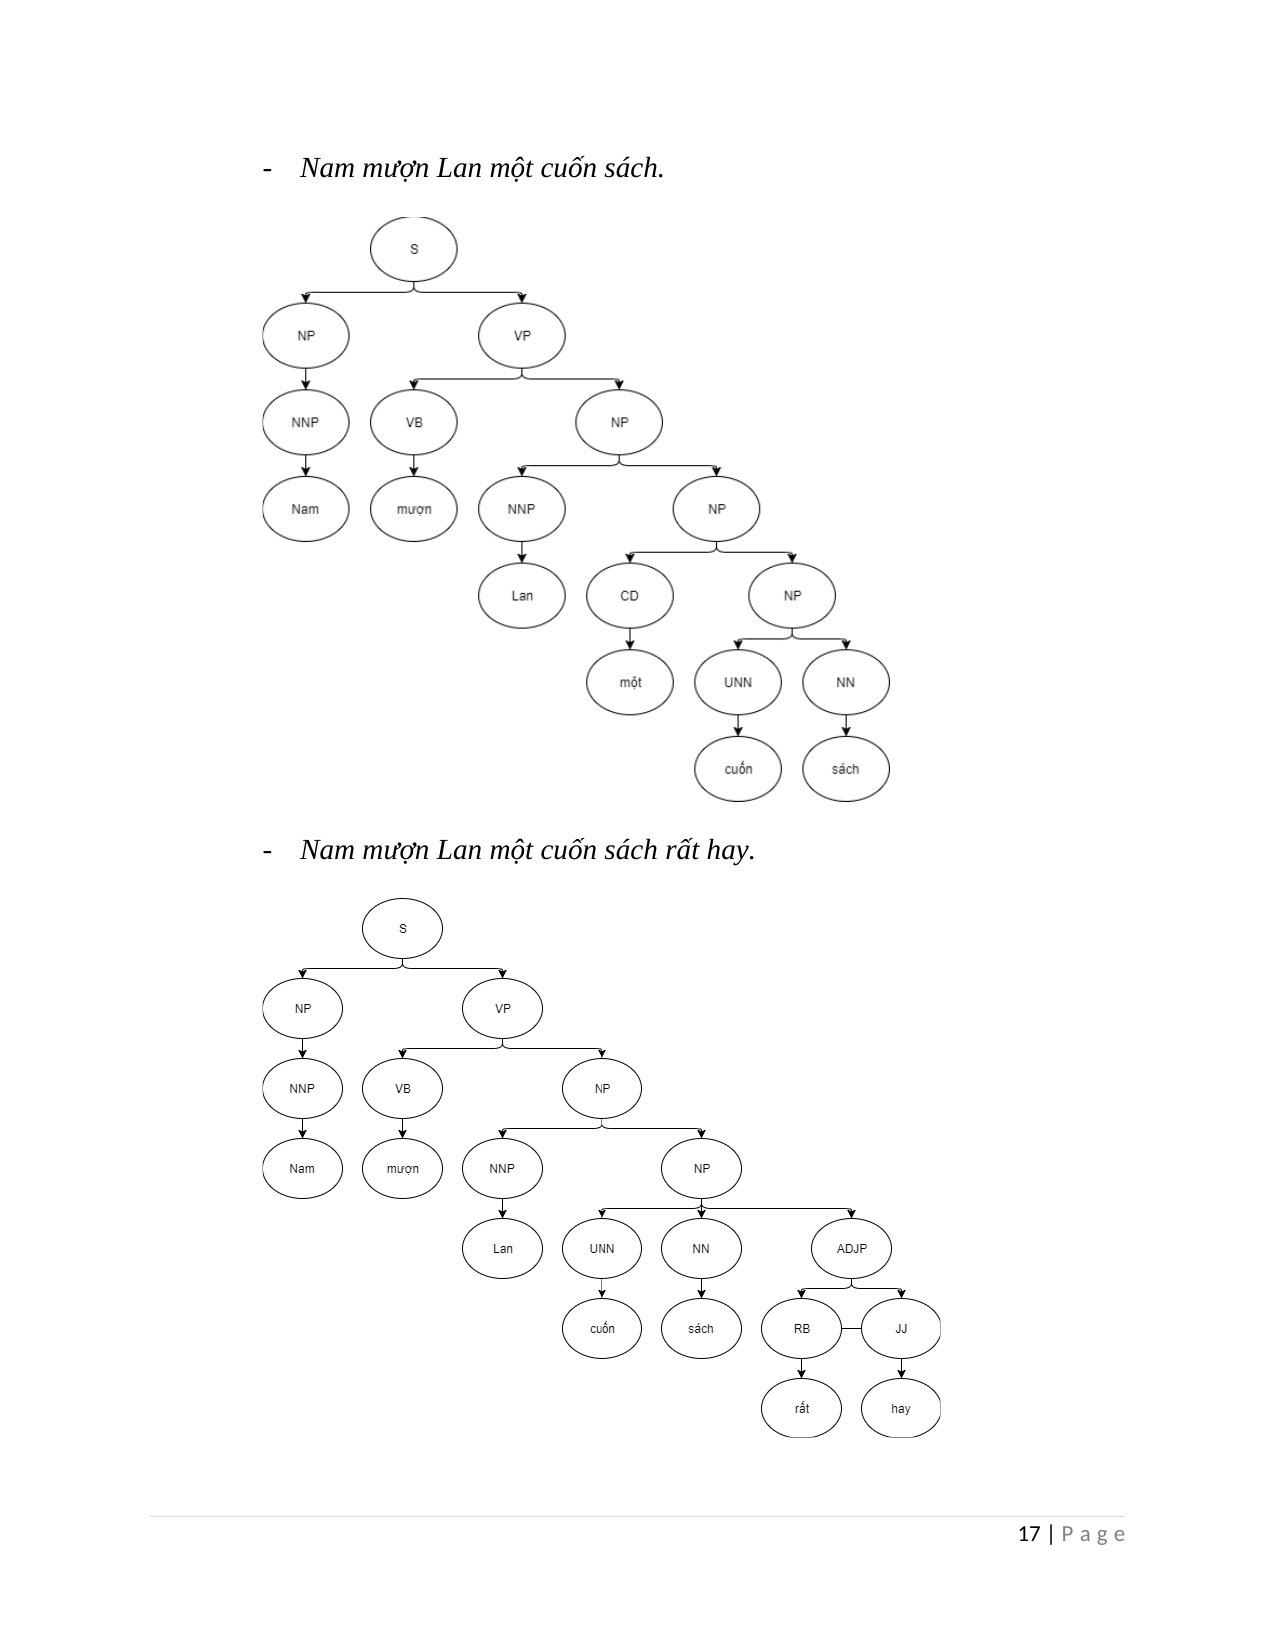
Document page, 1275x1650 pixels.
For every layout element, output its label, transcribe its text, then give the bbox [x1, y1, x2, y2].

list Nam mượn Lan một cuốn sách. [262, 150, 1125, 183]
picture [262, 898, 941, 1438]
picture [262, 217, 890, 802]
list Nam mượn Lan một cuốn sách rất hay. [262, 832, 1125, 865]
